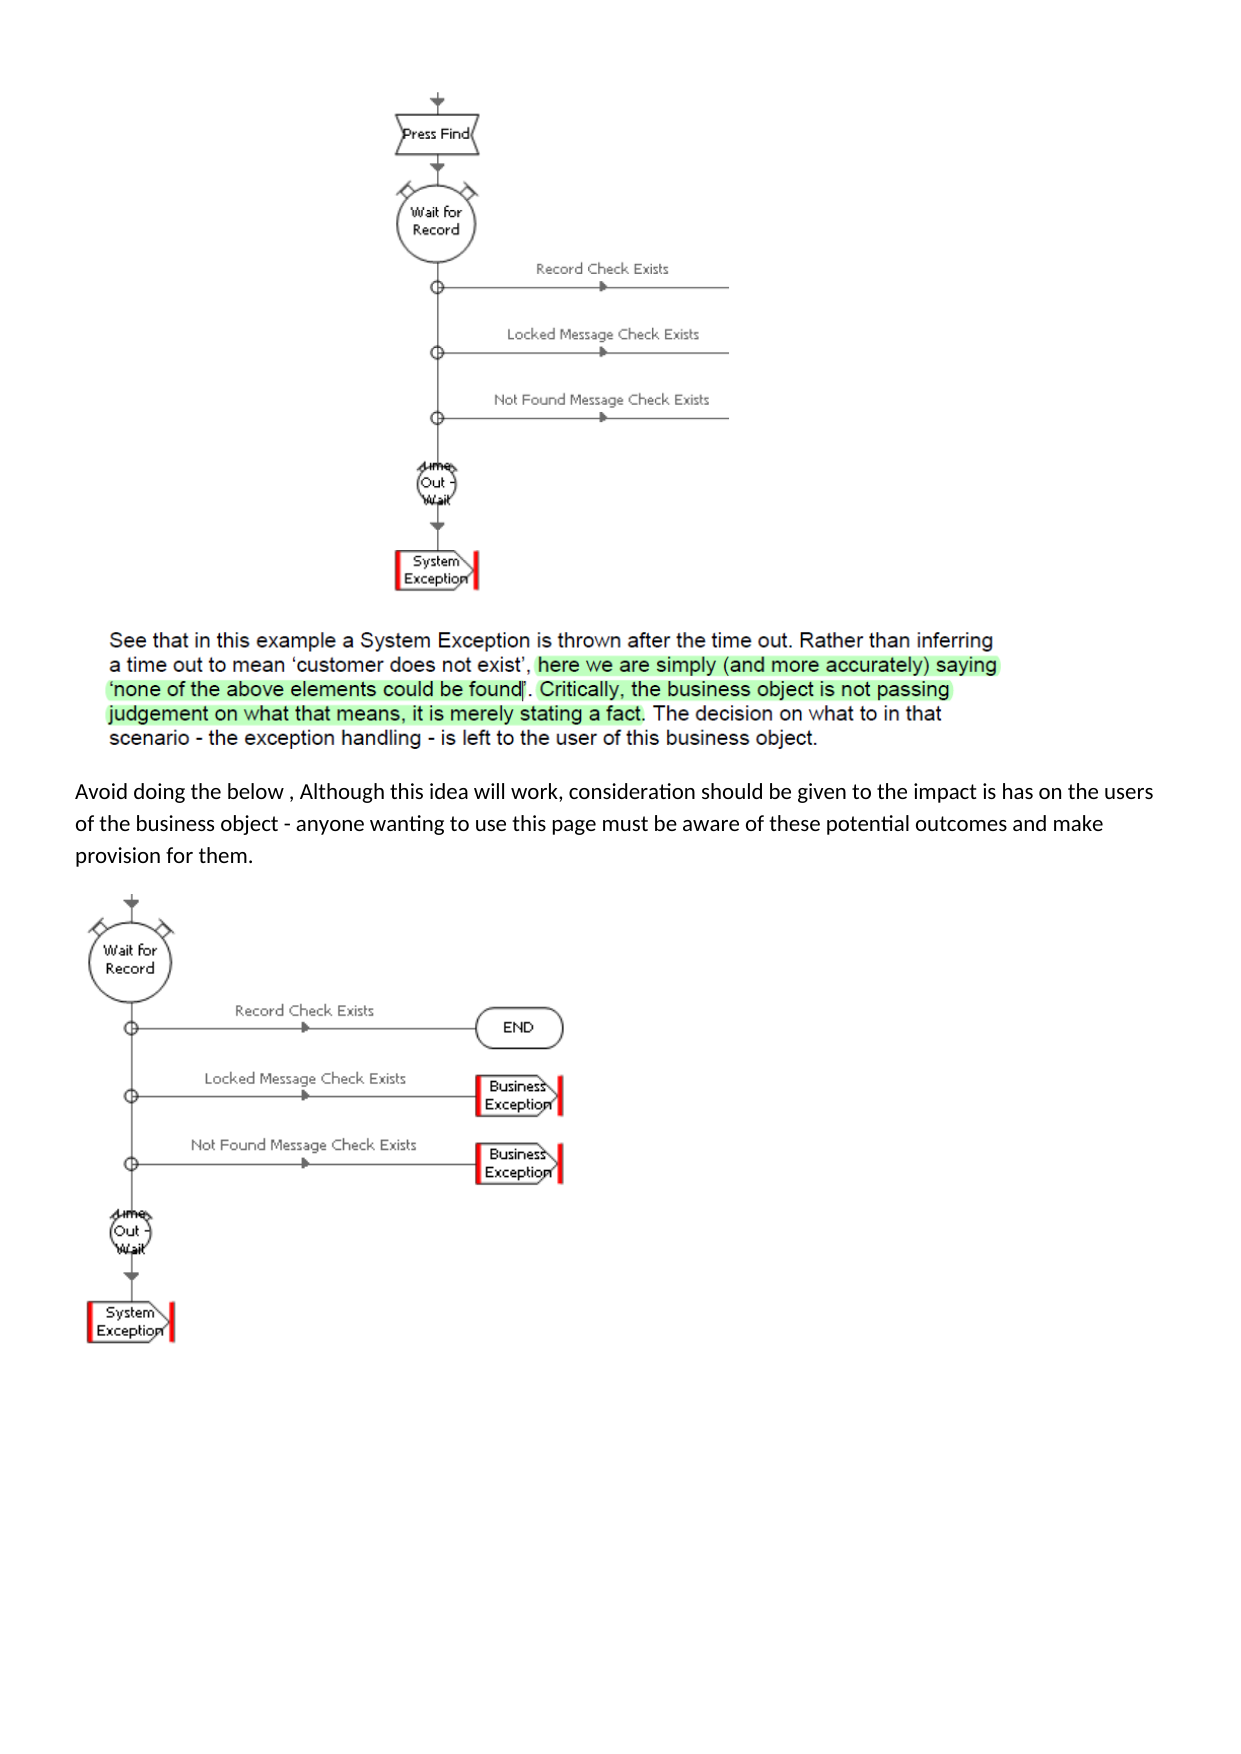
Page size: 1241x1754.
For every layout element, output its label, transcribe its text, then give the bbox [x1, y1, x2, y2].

text Avoid doing the below , Although this idea will work, consideration should be given to the impact is has on the users of the business object - anyone wanting to use this page must be aware of these potential outcomes and make provision for them. [75, 777, 1165, 869]
picture [75, 75, 1016, 752]
